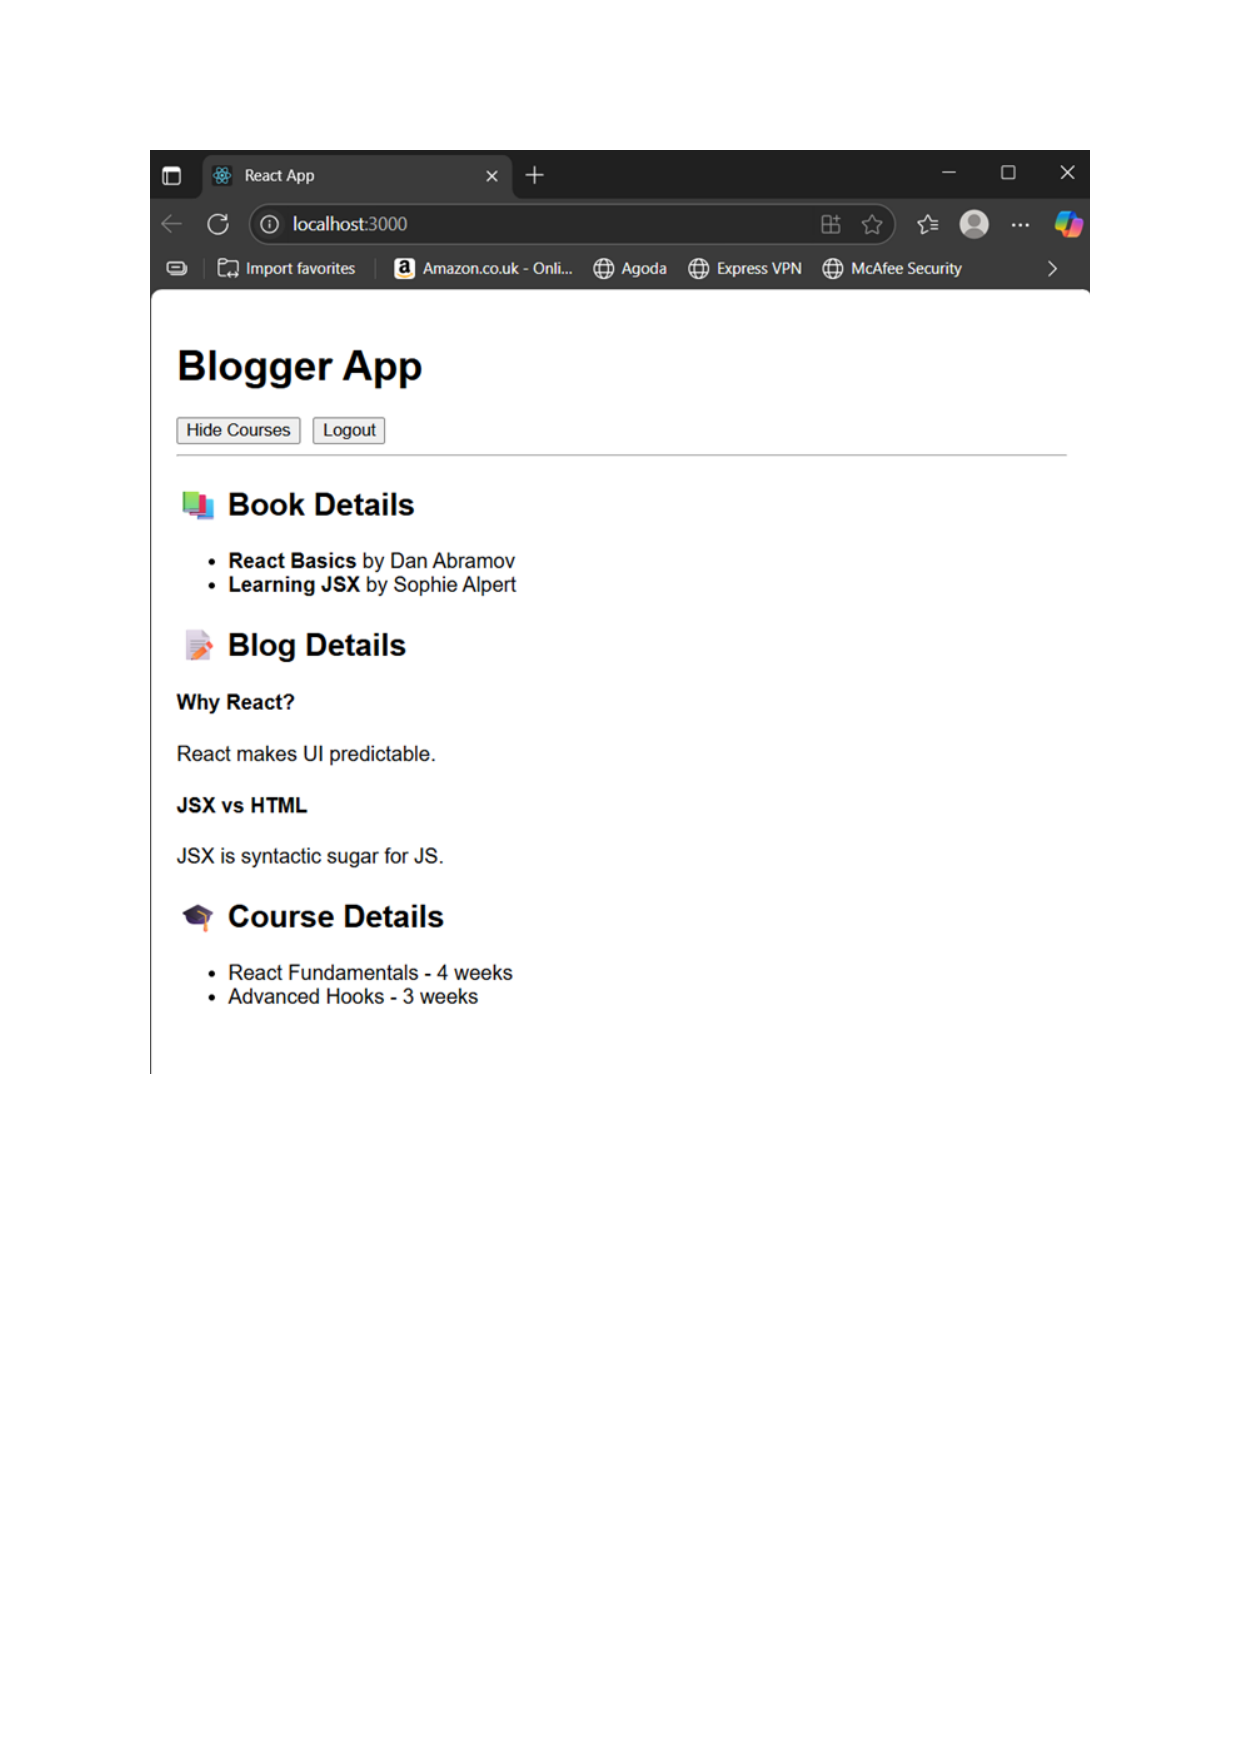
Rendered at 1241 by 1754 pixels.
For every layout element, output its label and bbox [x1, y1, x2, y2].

picture [150, 150, 1090, 1074]
